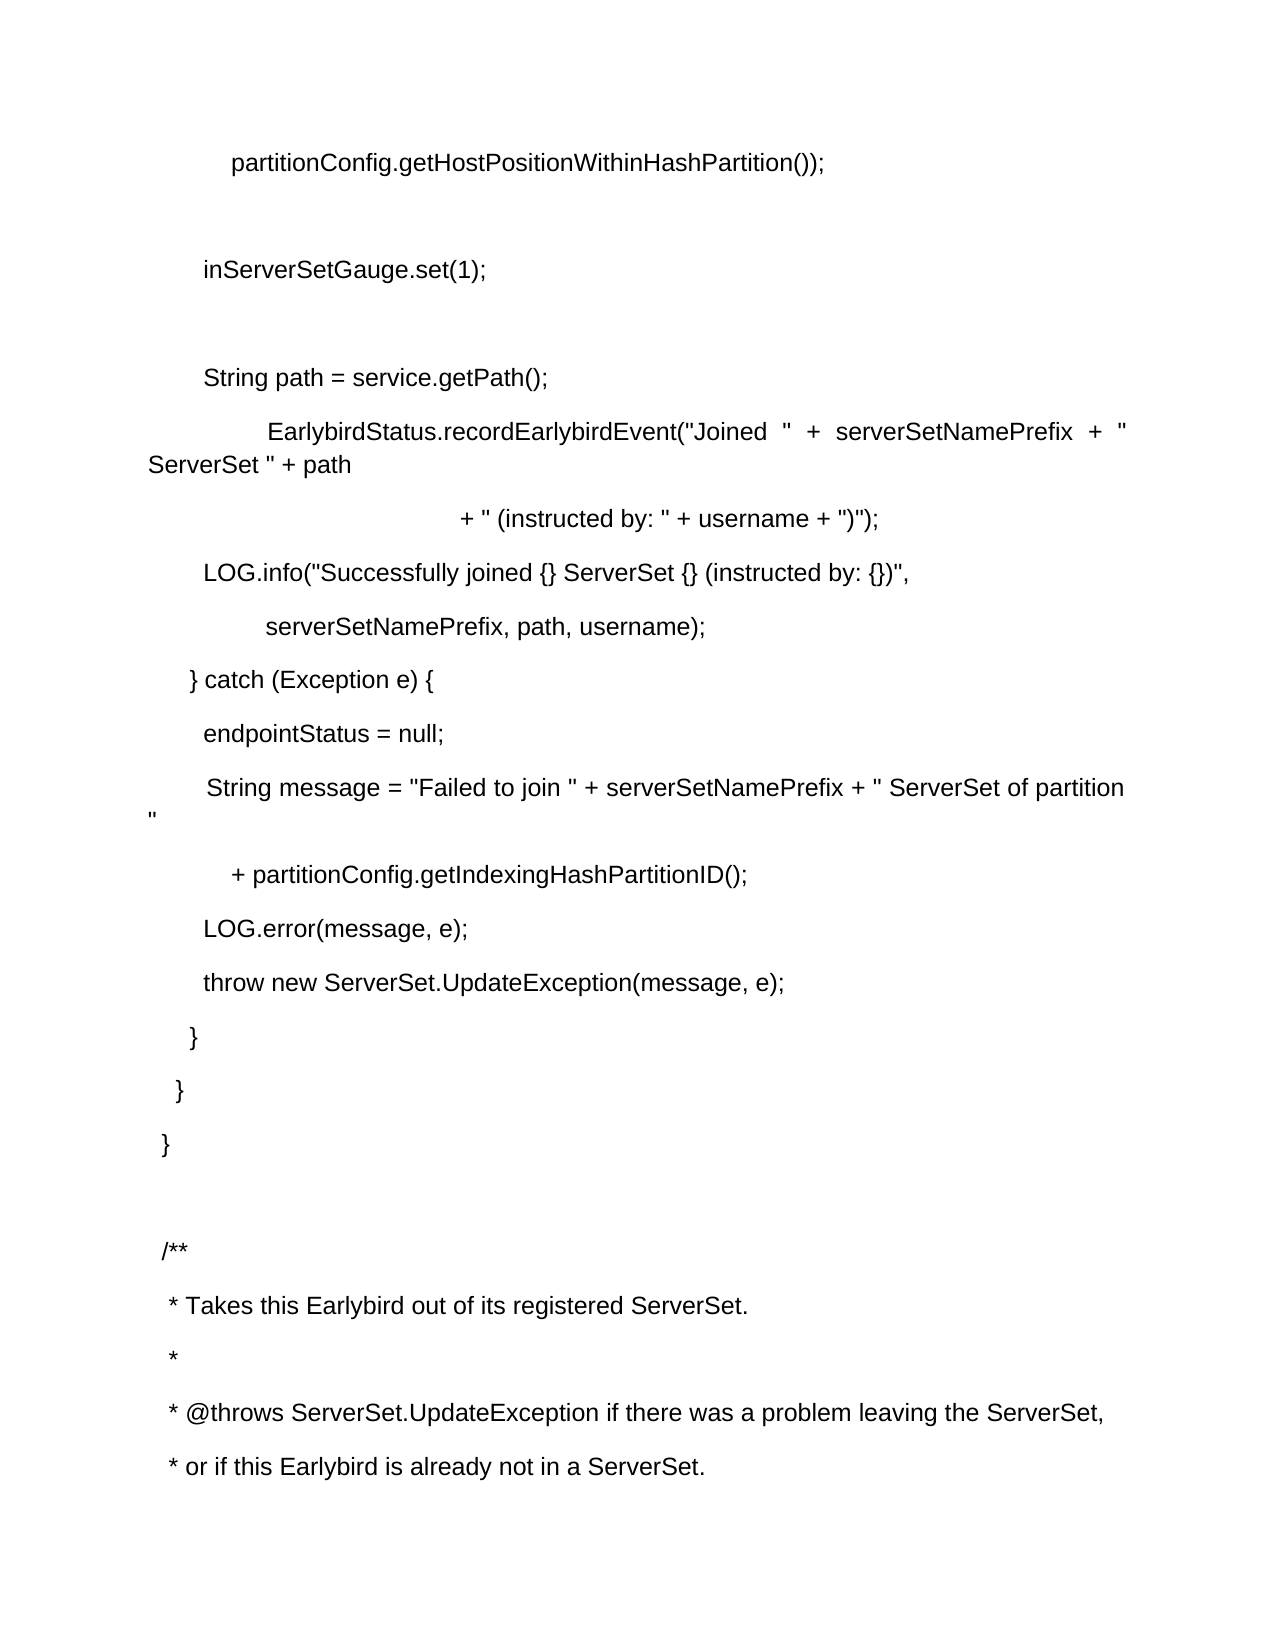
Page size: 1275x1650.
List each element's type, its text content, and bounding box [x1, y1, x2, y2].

text partitionConfig.getHostPositionWithinHashPartition()); [148, 148, 1127, 176]
text } [148, 1021, 1127, 1050]
text throw new ServerSet.UpdateException(message, e); [148, 968, 1127, 996]
text * Takes this Earlybird out of its registered ServerSet. [148, 1291, 1127, 1319]
text /** [148, 1237, 1127, 1266]
text } catch (Exception e) { [148, 665, 1127, 694]
text } [148, 1129, 1127, 1158]
text EarlybirdStatus.recordEarlybirdEvent("Joined " + serverSetNamePrefix + " ServerSet " + path [148, 417, 1127, 479]
text * or if this Earlybird is already not in a ServerSet. [148, 1452, 1127, 1481]
text LOG.info("Successfully joined {} ServerSet {} (instructed by: {})", [148, 558, 1127, 586]
text String message = "Failed to join " + serverSetNamePrefix + " ServerSet of partition " [148, 773, 1127, 835]
text * [148, 1344, 1127, 1373]
text * @throws ServerSet.UpdateException if there was a problem leaving the ServerSet, [148, 1398, 1127, 1427]
text inServerSetGauge.set(1); [148, 255, 1127, 284]
text + partitionConfig.getIndexingHashPartitionID(); [148, 860, 1127, 889]
text + " (instructed by: " + username + ")"); [148, 504, 1127, 532]
text } [148, 1075, 1127, 1104]
text LOG.error(message, e); [148, 914, 1127, 942]
text serverSetNamePrefix, path, username); [148, 611, 1127, 640]
text String path = service.getPath(); [148, 363, 1127, 392]
text endpointStatus = null; [148, 719, 1127, 748]
